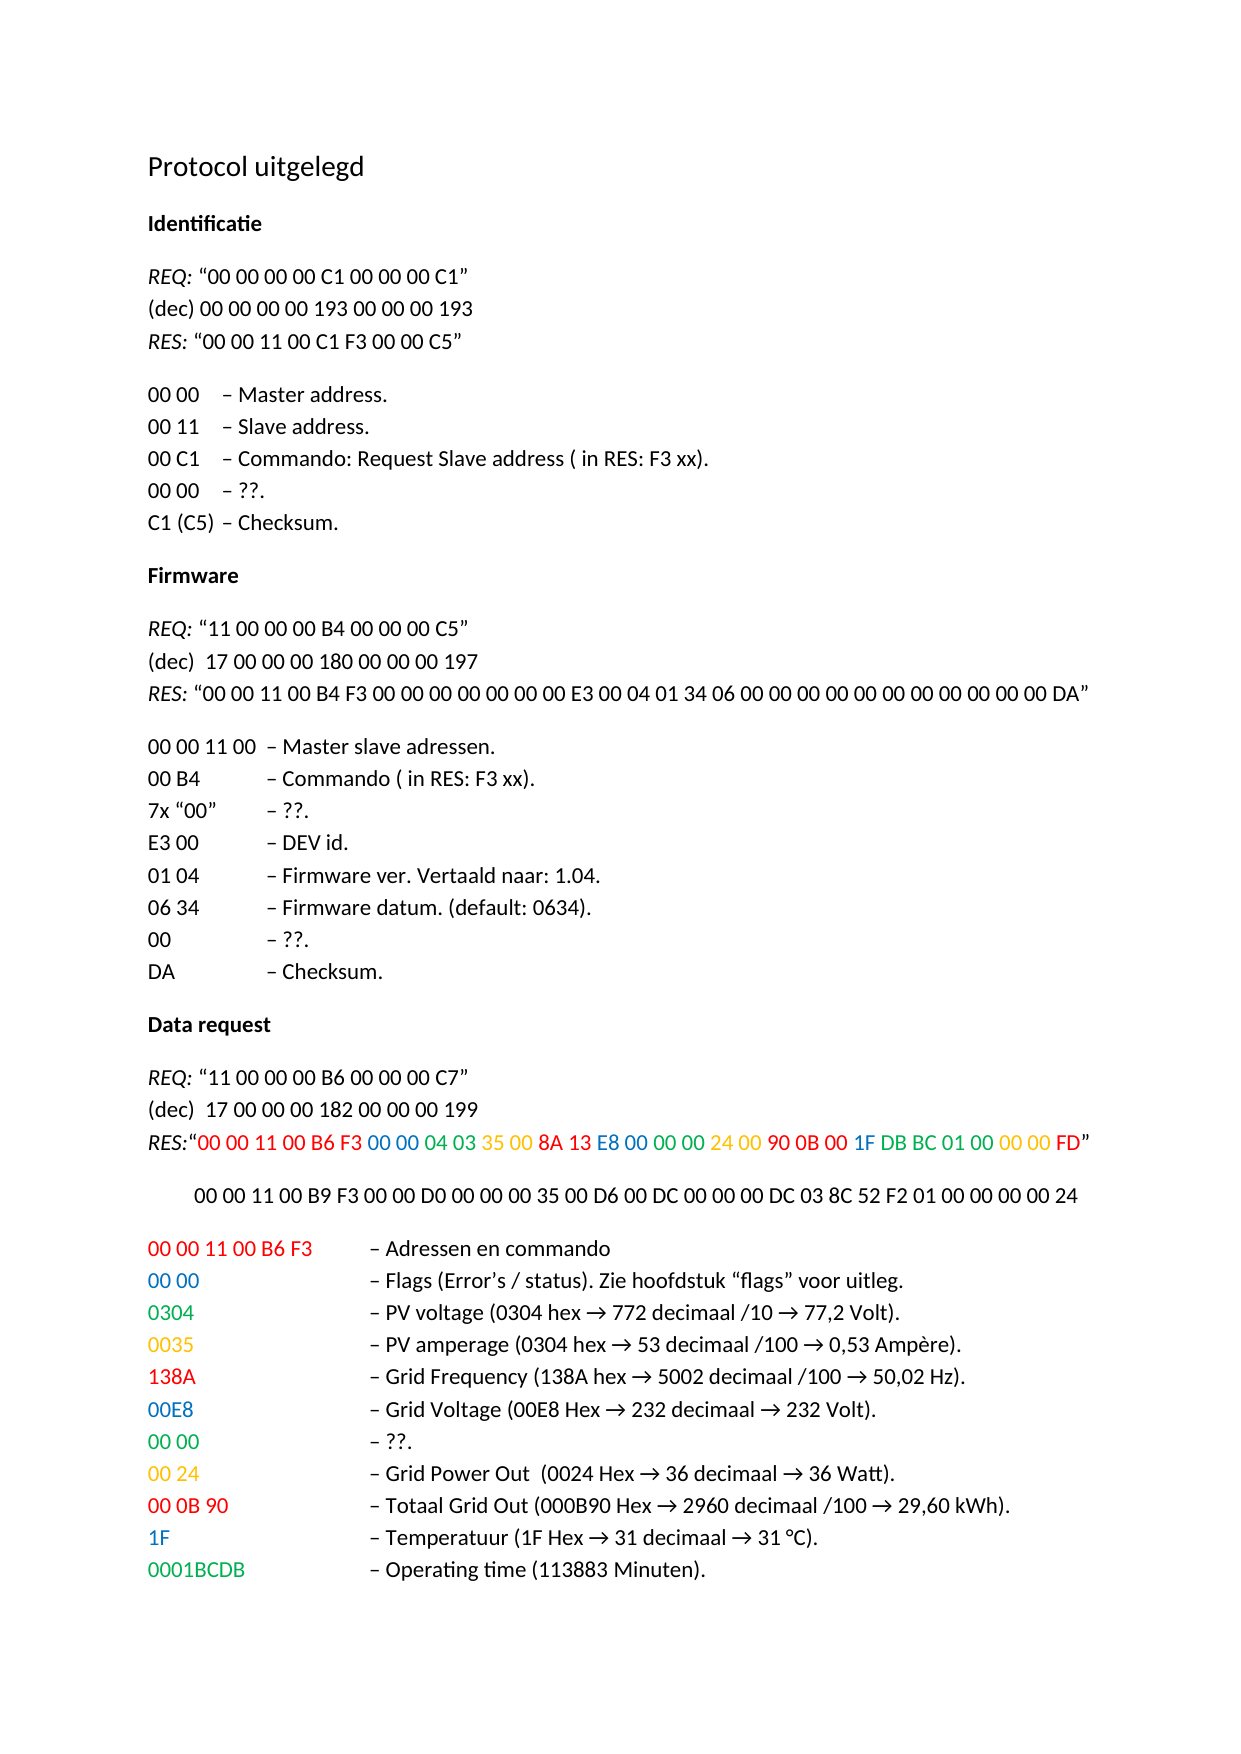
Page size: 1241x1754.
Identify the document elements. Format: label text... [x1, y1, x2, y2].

text REQ: “00 00 00 00 C1 00 00 00 C1” [148, 262, 1093, 290]
text 01 04 – Firmware ver. Vertaald naar: 1.04. [148, 861, 1093, 889]
text C1 (C5) – Checksum. [148, 508, 1093, 537]
text Protocol uitgelegd [148, 148, 1093, 183]
text 00 00 – Flags (Error’s / status). Zie hoofdstuk “flags” voor uitleg. [148, 1266, 1093, 1294]
text E3 00 – DEV id. [148, 828, 1093, 857]
text RES: “00 00 11 00 B4 F3 00 00 00 00 00 00 00 E3 00 04 01 34 06 00 00 00 00 00 00 00 00 00 00 00 DA” [148, 679, 1093, 707]
text 1F – Temperatuur (1F Hex → 31 decimaal → 31 °C). [148, 1523, 1093, 1551]
text 00 00 11 00 B6 F3 – Adressen en commando [148, 1234, 1093, 1262]
text (dec) 00 00 00 00 193 00 00 00 193 [148, 294, 1093, 323]
text (dec) 17 00 00 00 182 00 00 00 199 [148, 1096, 1093, 1123]
text 00 24 – Grid Power Out (0024 Hex → 36 decimaal → 36 Watt). [148, 1459, 1093, 1487]
text 7x “00” – ??. [148, 796, 1093, 824]
text 00 00 – Master address. [148, 380, 1093, 408]
text 0035 – PV amperage (0304 hex → 53 decimaal /100 → 0,53 Ampère). [148, 1330, 1093, 1358]
text 00E8 – Grid Voltage (00E8 Hex → 232 decimaal → 232 Volt). [148, 1395, 1093, 1423]
text Data request [148, 1010, 1093, 1038]
text 00 00 – ??. [148, 476, 1093, 504]
text RES:“00 00 11 00 B6 F3 00 00 04 03 35 00 8A 13 E8 00 00 00 24 00 90 0B 00 1F DB BC 01 00 00 00 FD” [148, 1128, 1093, 1156]
text 00 – ??. [148, 925, 1093, 953]
text REQ: “11 00 00 00 B6 00 00 00 C7” [148, 1063, 1093, 1091]
text 06 34 – Firmware datum. (default: 0634). [148, 893, 1093, 921]
text 00 00 11 00 B9 F3 00 00 D0 00 00 00 35 00 D6 00 DC 00 00 00 DC 03 8C 52 F2 01 00 00 00 00 24 [148, 1181, 1093, 1209]
text 0304 – PV voltage (0304 hex → 772 decimaal /10 → 77,2 Volt). [148, 1298, 1093, 1326]
text 00 11 – Slave address. [148, 412, 1093, 440]
text 00 B4 – Commando ( in RES: F3 xx). [148, 764, 1093, 792]
text 0001BCDB – Operating time (113883 Minuten). [148, 1556, 1093, 1584]
text 00 00 11 00 – Master slave adressen. [148, 732, 1093, 760]
text Firmware [148, 562, 1093, 589]
text 138A – Grid Frequency (138A hex → 5002 decimaal /100 → 50,02 Hz). [148, 1362, 1093, 1391]
text 00 00 – ??. [148, 1427, 1093, 1455]
text 00 0B 90 – Totaal Grid Out (000B90 Hex → 2960 decimaal /100 → 29,60 kWh). [148, 1491, 1093, 1519]
text DA – Checksum. [148, 957, 1093, 985]
text (dec) 17 00 00 00 180 00 00 00 197 [148, 647, 1093, 675]
text 00 C1 – Commando: Request Slave address ( in RES: F3 xx). [148, 444, 1093, 472]
text RES: “00 00 11 00 C1 F3 00 00 C5” [148, 327, 1093, 355]
text REQ: “11 00 00 00 B4 00 00 00 C5” [148, 614, 1093, 643]
text Identificatie [148, 209, 1093, 237]
